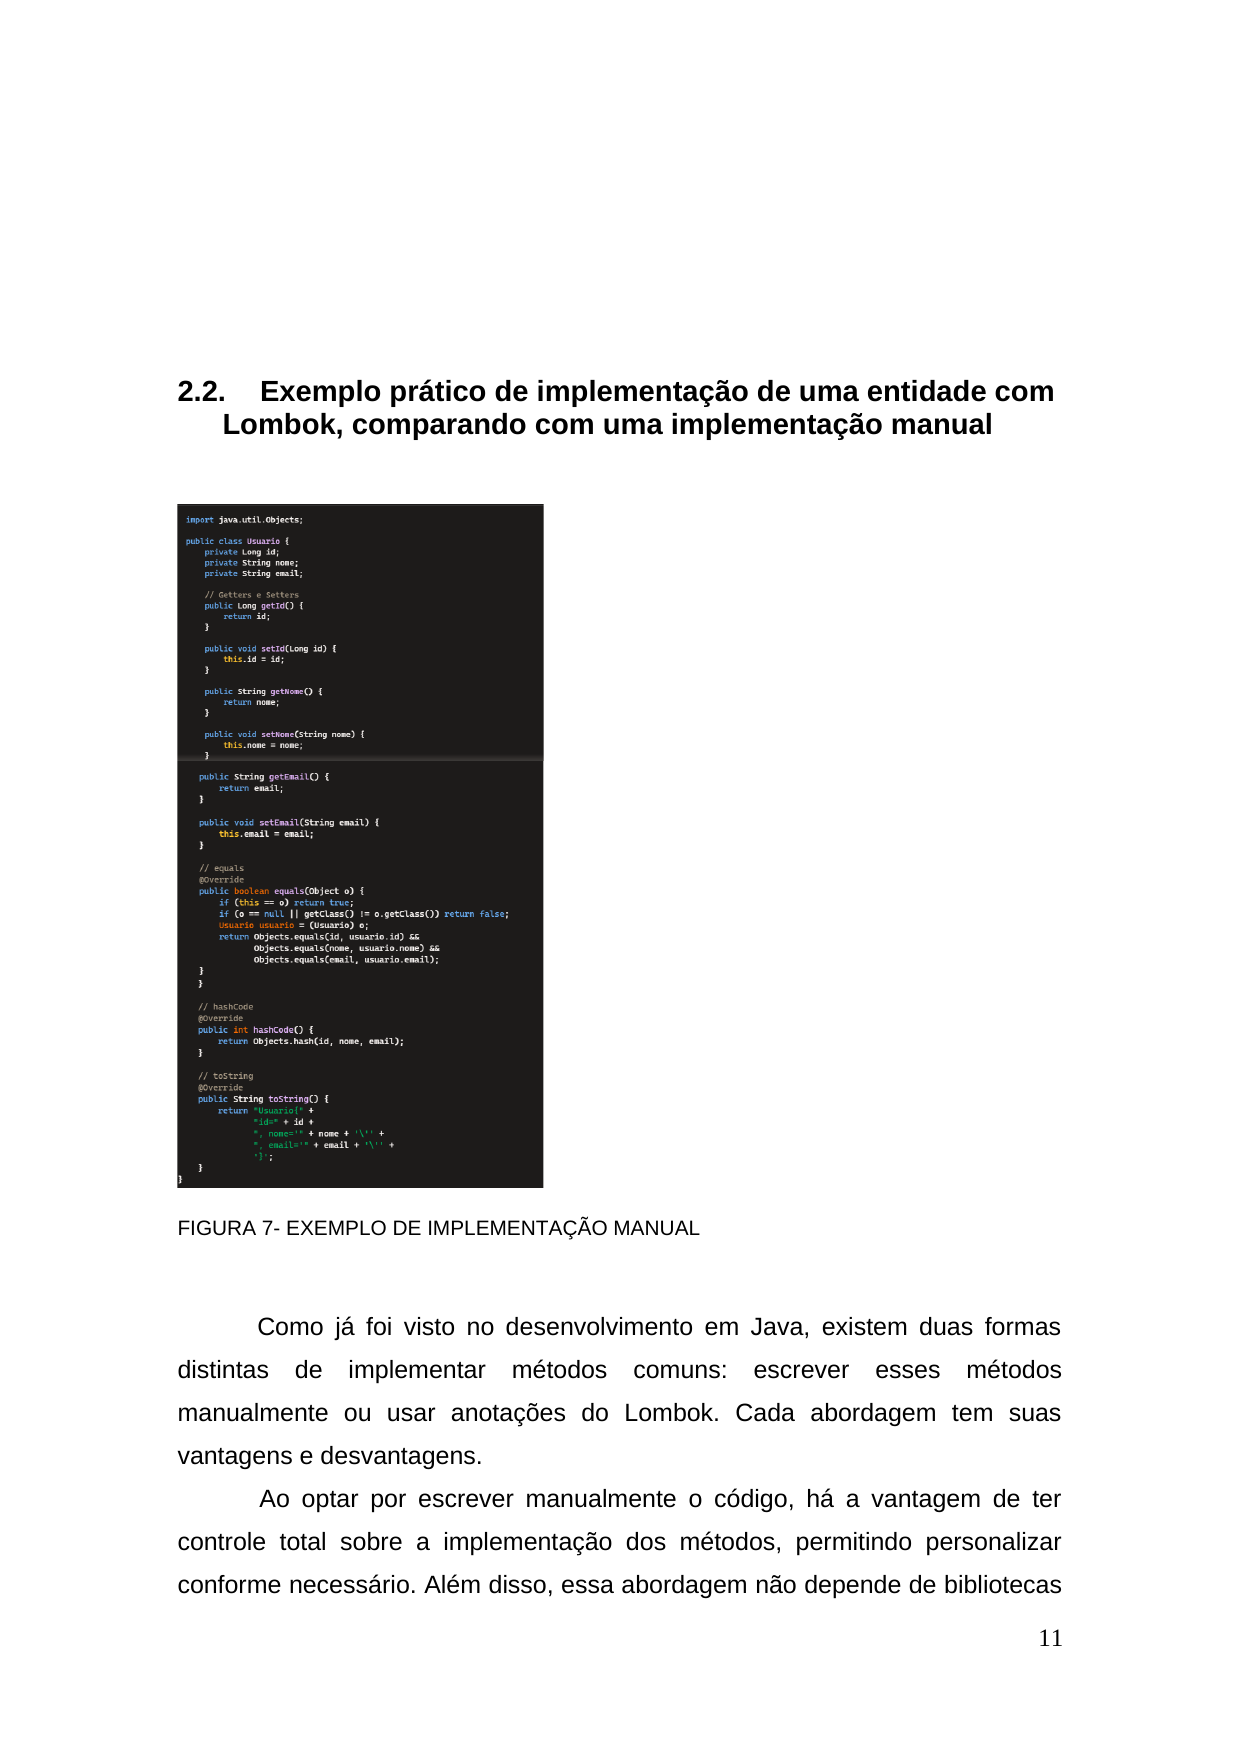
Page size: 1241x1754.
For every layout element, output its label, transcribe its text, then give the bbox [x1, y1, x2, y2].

subtitle Exemplo prático de implementação de uma entidade com Lombok, comparando com uma implementação manual [177, 374, 1063, 441]
picture [177, 504, 544, 1188]
text Como já foi visto no desenvolvimento em Java, existem duas formas distintas de implementar métodos comuns: escrever esses métodos manualmente ou usar anotações do Lombok. Cada abordagem tem suas vantagens e desvantagens. [177, 1312, 1063, 1470]
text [177, 1484, 1063, 1599]
text FIGURA 7- EXEMPLO DE IMPLEMENTAÇÃO MANUAL [177, 1216, 1063, 1240]
